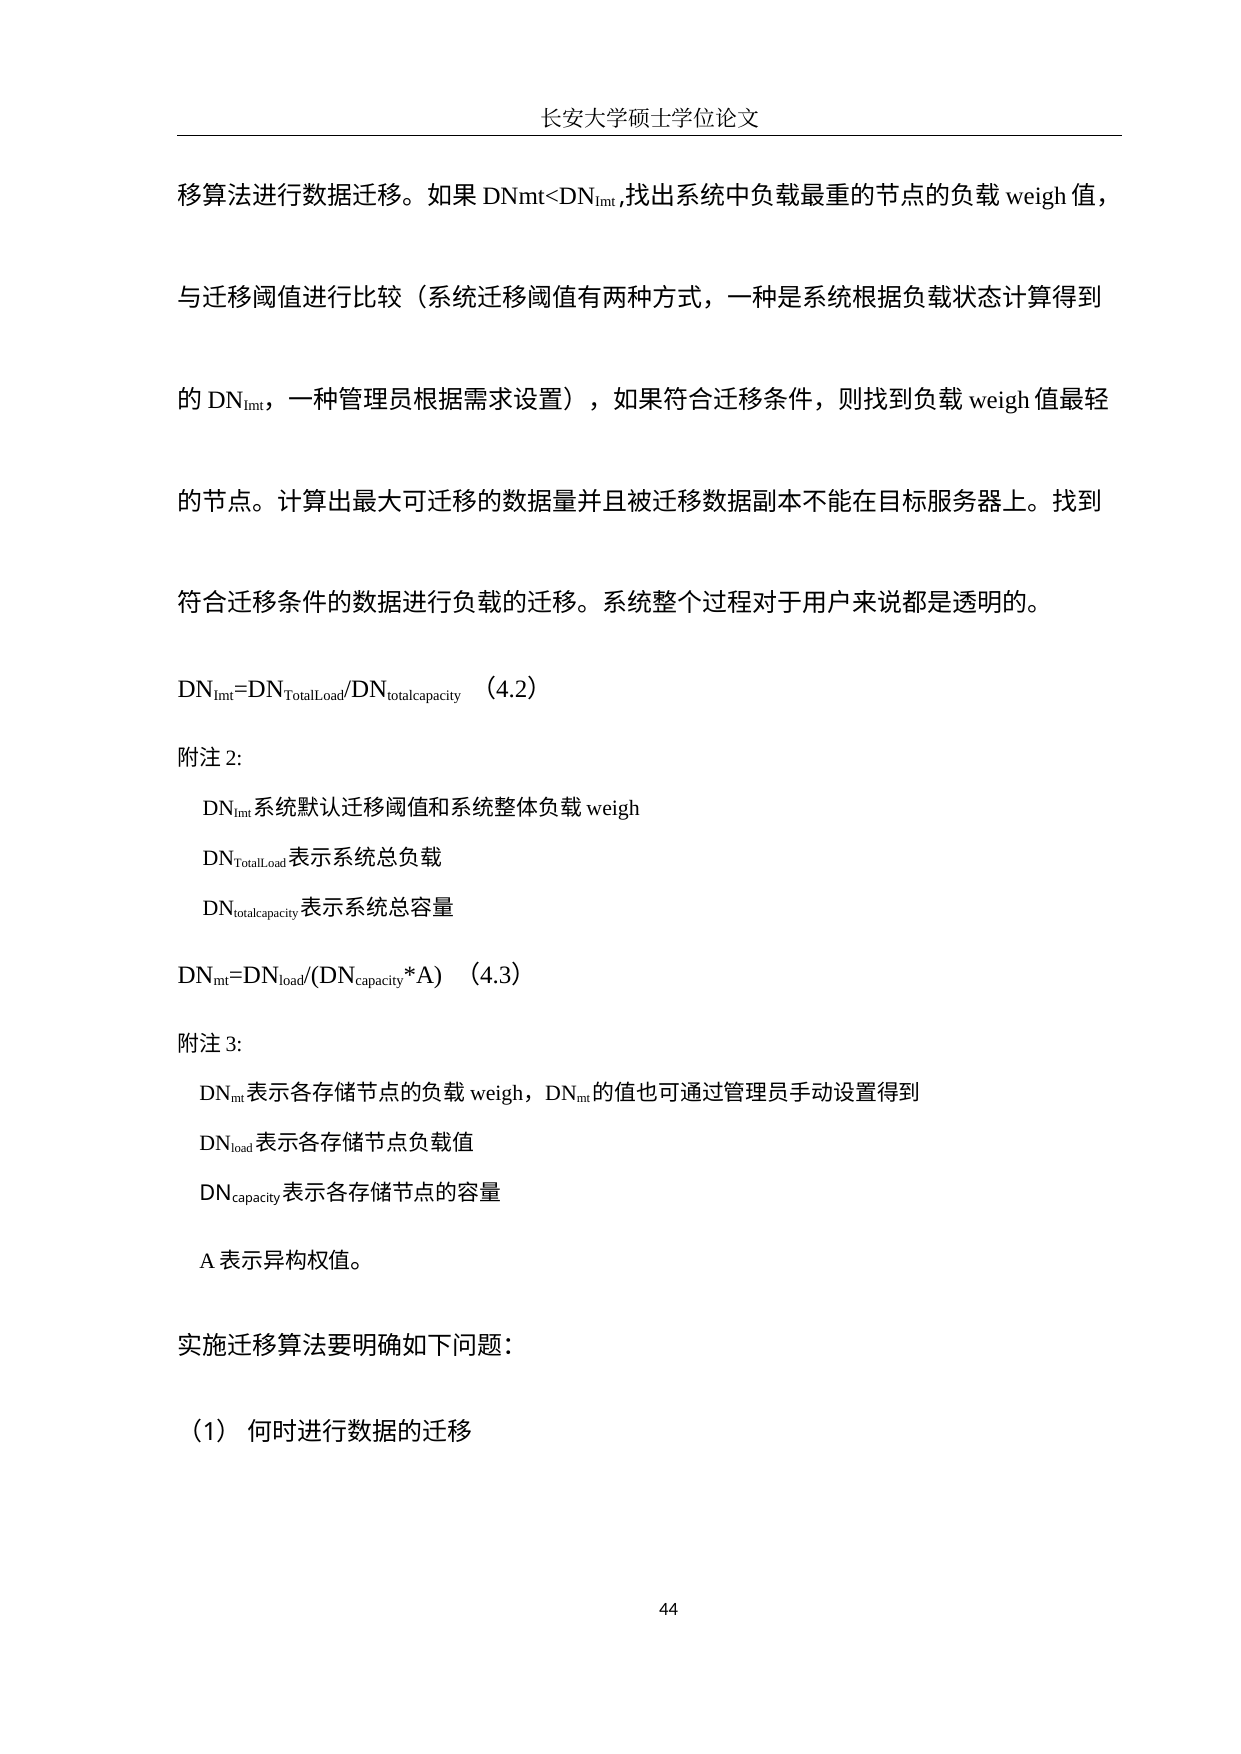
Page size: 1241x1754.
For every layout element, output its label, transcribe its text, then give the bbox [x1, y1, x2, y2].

text 实施迁移算法要明确如下问题： [177, 1309, 1122, 1377]
text （1） 何时进行数据的迁移 [177, 1396, 1122, 1463]
text 附注2: [177, 739, 1122, 773]
text DNImt系统默认迁移阈值和系统整体负载weigh [202, 789, 1122, 823]
text 附注3: [177, 1024, 1122, 1058]
text DNload表示各存储节点负载值 [199, 1124, 1122, 1158]
text A表示异构权值。 [199, 1223, 1122, 1291]
text DNtotalcapacity表示系统总容量 [202, 888, 1122, 922]
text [177, 159, 1122, 635]
text DNTotalLoad表示系统总负载 [202, 839, 1122, 873]
text DNmt=DNload/(DNcapacity*A) （4.3） [177, 938, 1122, 1006]
text DNcapacity表示各存储节点的容量 [199, 1174, 1122, 1208]
text DNImt=DNTotalLoad/DNtotalcapacity （4.2） [177, 653, 1122, 721]
text DNmt表示各存储节点的负载weigh，DNmt的值也可通过管理员手动设置得到 [199, 1074, 1122, 1108]
